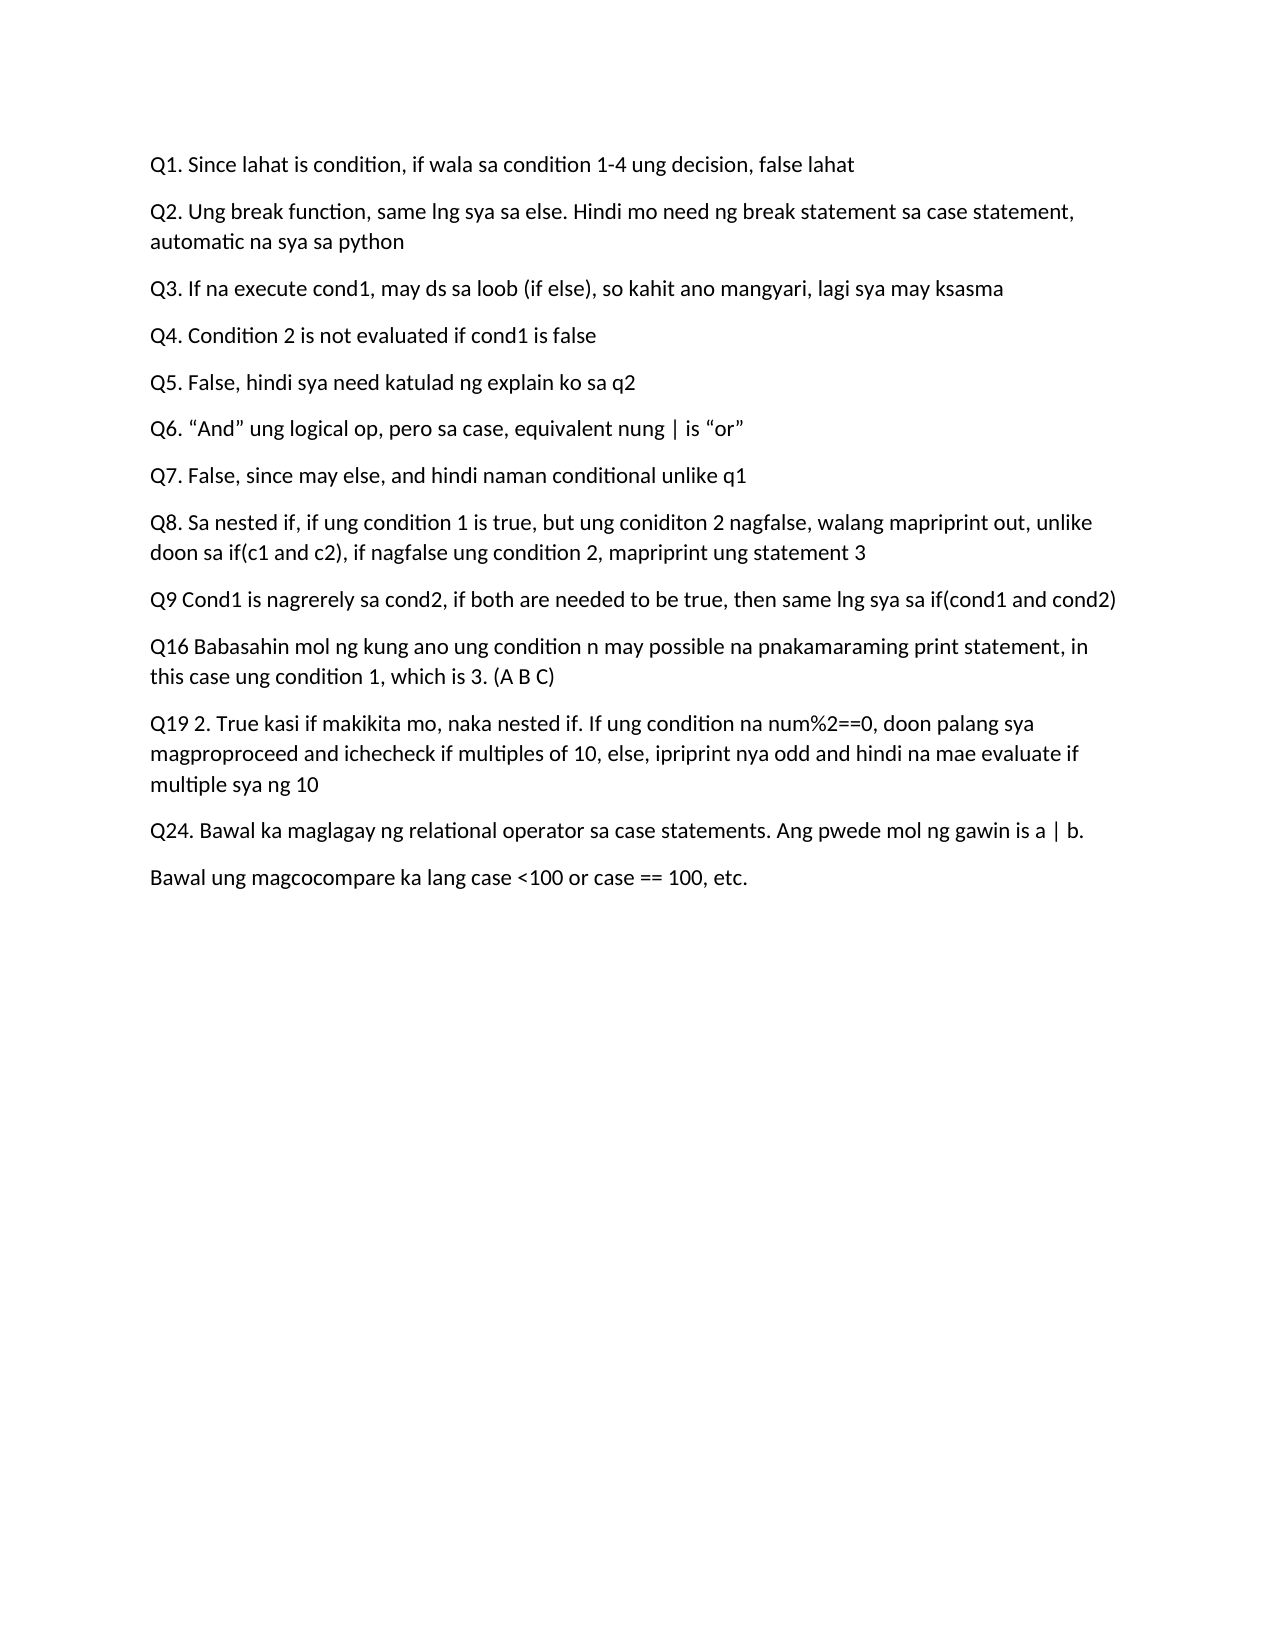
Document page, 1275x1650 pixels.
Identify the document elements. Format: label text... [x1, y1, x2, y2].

text Q1. Since lahat is condition, if wala sa condition 1-4 ung decision, false lahat [150, 150, 1125, 178]
text Q16 Babasahin mol ng kung ano ung condition n may possible na pnakamaraming print statement, in this case ung condition 1, which is 3. (A B C) [150, 632, 1125, 691]
text Q8. Sa nested if, if ung condition 1 is true, but ung coniditon 2 nagfalse, walang mapriprint out, unlike doon sa if(c1 and c2), if nagfalse ung condition 2, mapriprint ung statement 3 [150, 508, 1125, 567]
text Q2. Ung break function, same lng sya sa else. Hindi mo need ng break statement sa case statement, automatic na sya sa python [150, 197, 1125, 255]
text Q24. Bawal ka maglagay ng relational operator sa case statements. Ang pwede mol ng gawin is a | b. [150, 817, 1125, 845]
text Q7. False, since may else, and hindi naman conditional unlike q1 [150, 461, 1125, 489]
text Q19 2. True kasi if makikita mo, naka nested if. If ung condition na num%2==0, doon palang sya magproproceed and ichecheck if multiples of 10, else, ipriprint nya odd and hindi na mae evaluate if multiple sya ng 10 [150, 709, 1125, 798]
text Bawal ung magcocompare ka lang case <100 or case == 100, etc. [150, 863, 1125, 892]
text Q5. False, hindi sya need katulad ng explain ko sa q2 [150, 368, 1125, 396]
text Q9 Cond1 is nagrerely sa cond2, if both are needed to be true, then same lng sya sa if(cond1 and cond2) [150, 585, 1125, 613]
text Q3. If na execute cond1, may ds sa loob (if else), so kahit ano mangyari, lagi sya may ksasma [150, 274, 1125, 302]
text Q4. Condition 2 is not evaluated if cond1 is false [150, 321, 1125, 349]
text Q6. “And” ung logical op, pero sa case, equivalent nung | is “or” [150, 414, 1125, 443]
